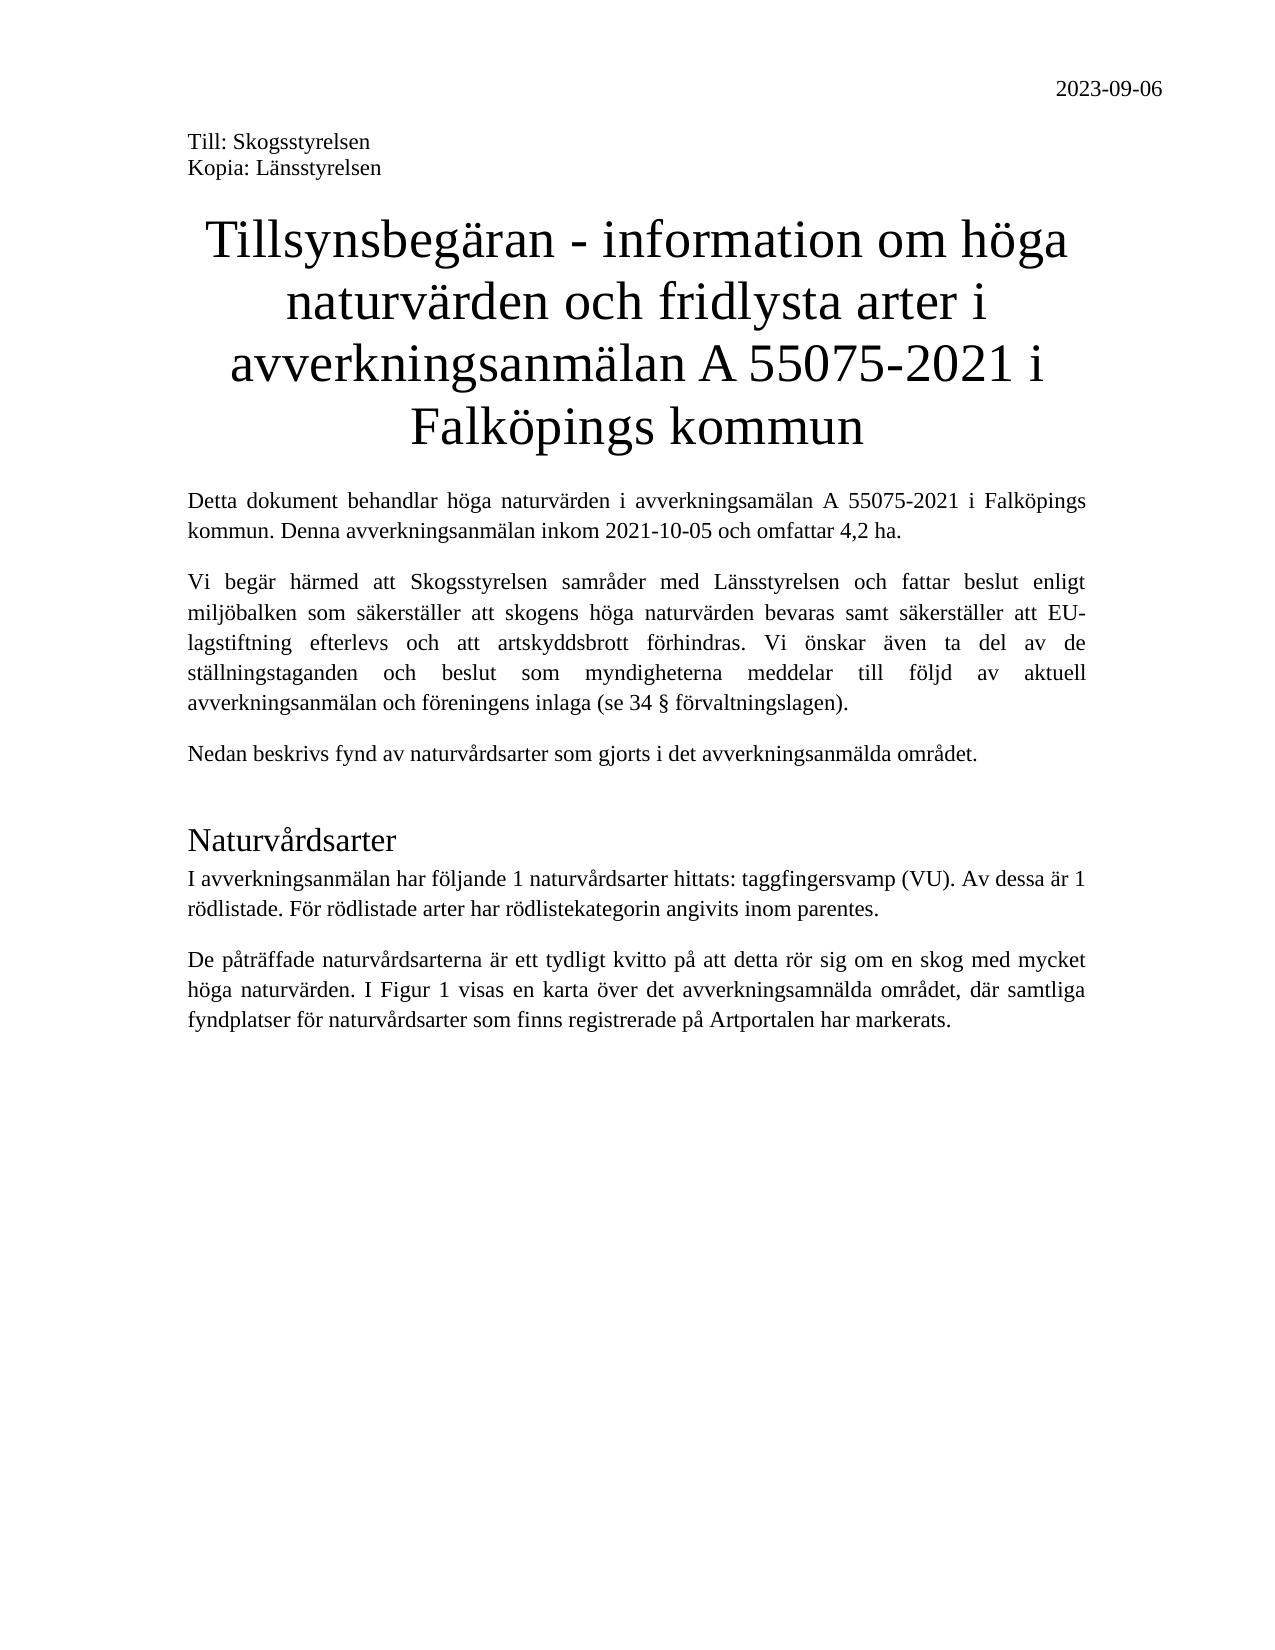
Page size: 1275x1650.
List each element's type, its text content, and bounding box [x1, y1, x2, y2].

text Detta dokument behandlar höga naturvärden i avverkningsamälan A 55075-2021 i Falköpings kommun. Denna avverkningsanmälan inkom 2021-10-05 och omfattar 4,2 ha. [187, 487, 1087, 544]
text De påträffade naturvårdsarterna är ett tydligt kvitto på att detta rör sig om en skog med mycket höga naturvärden. I Figur 1 visas en karta över det avverkningsamnälda området, där samtliga fyndplatser för naturvårdsarter som finns registrerade på Artportalen har markerats. [187, 946, 1087, 1033]
title Tillsynsbegäran - information om höga naturvärden och fridlysta arter i avverkningsanmälan A 55075-2021 i Falköpings kommun [187, 207, 1087, 456]
text Vi begär härmed att Skogsstyrelsen samråder med Länsstyrelsen och fattar beslut enligt miljöbalken som säkerställer att skogens höga naturvärden bevaras samt säkerställer att EU-lagstiftning efterlevs och att artskyddsbrott förhindras. Vi önskar även ta del av de ställningstaganden och beslut som myndigheterna meddelar till följd av aktuell avverkningsanmälan och föreningens inlaga (se 34 § förvaltningslagen). [187, 568, 1087, 716]
text Nedan beskrivs fynd av naturvårdsarter som gjorts i det avverkningsanmälda området. [187, 740, 1087, 767]
subtitle Naturvårdsarter [187, 821, 1087, 859]
text I avverkningsanmälan har följande 1 naturvårdsarter hittats: taggfingersvamp (VU). Av dessa är 1 rödlistade. För rödlistade arter har rödlistekategorin angivits inom parentes. [187, 864, 1087, 921]
